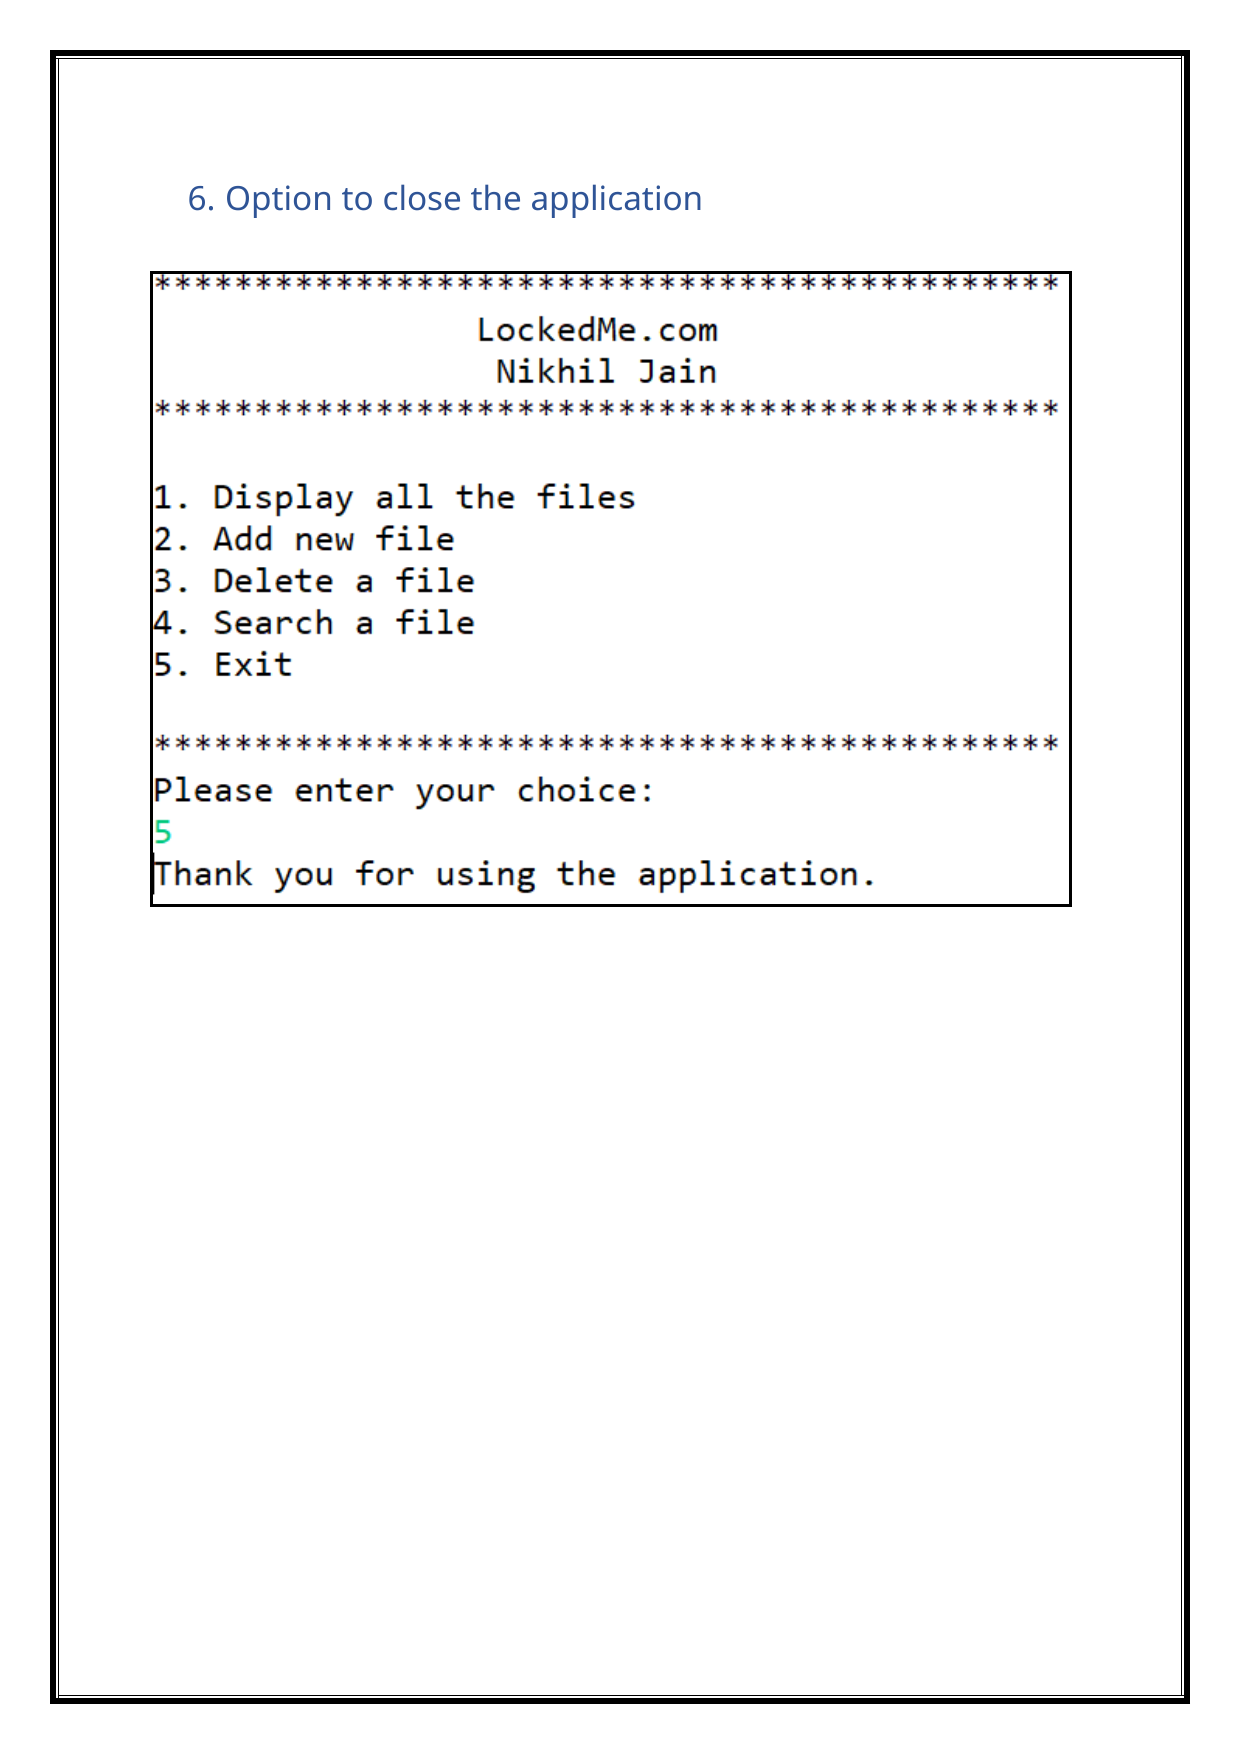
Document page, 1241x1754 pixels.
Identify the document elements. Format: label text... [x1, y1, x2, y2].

subtitle Option to close the application [187, 175, 1090, 220]
picture [153, 274, 1069, 904]
